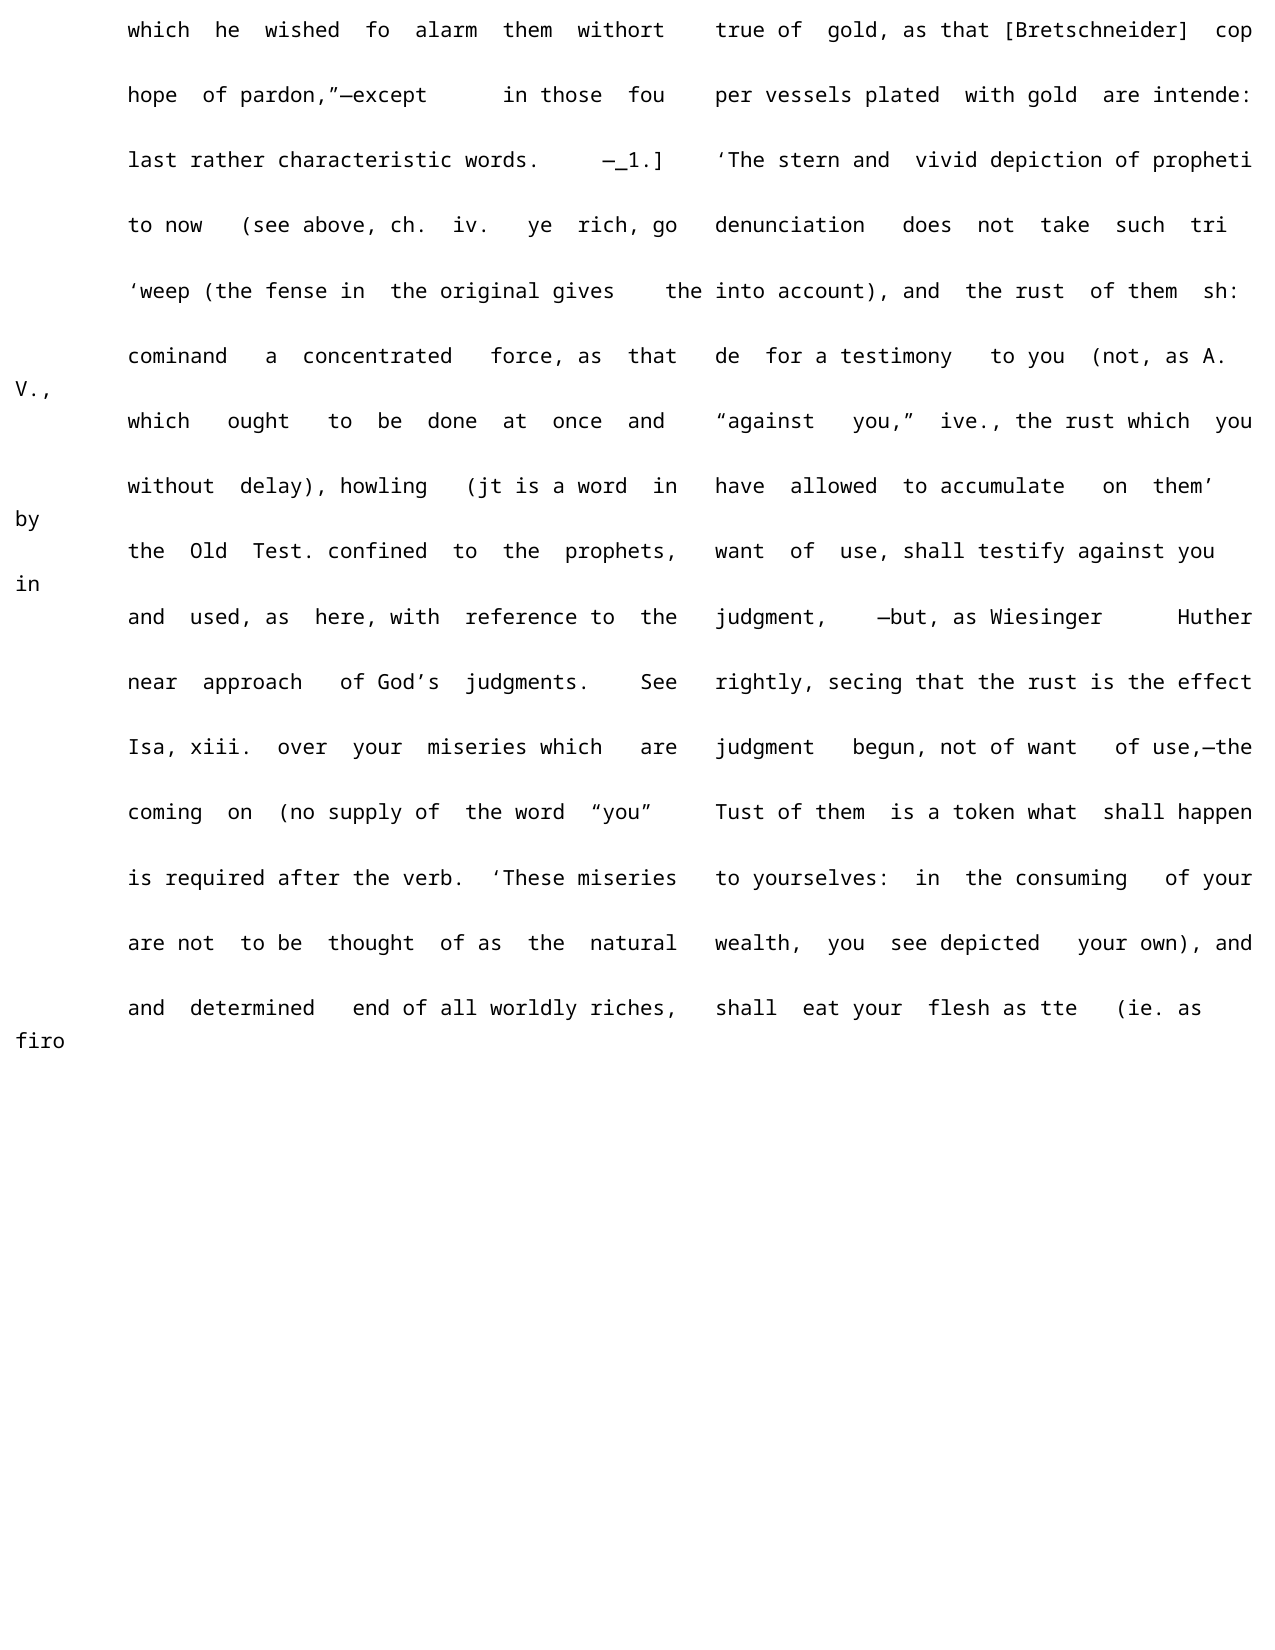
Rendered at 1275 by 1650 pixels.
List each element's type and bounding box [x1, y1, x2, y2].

text [15, 15, 1260, 1149]
